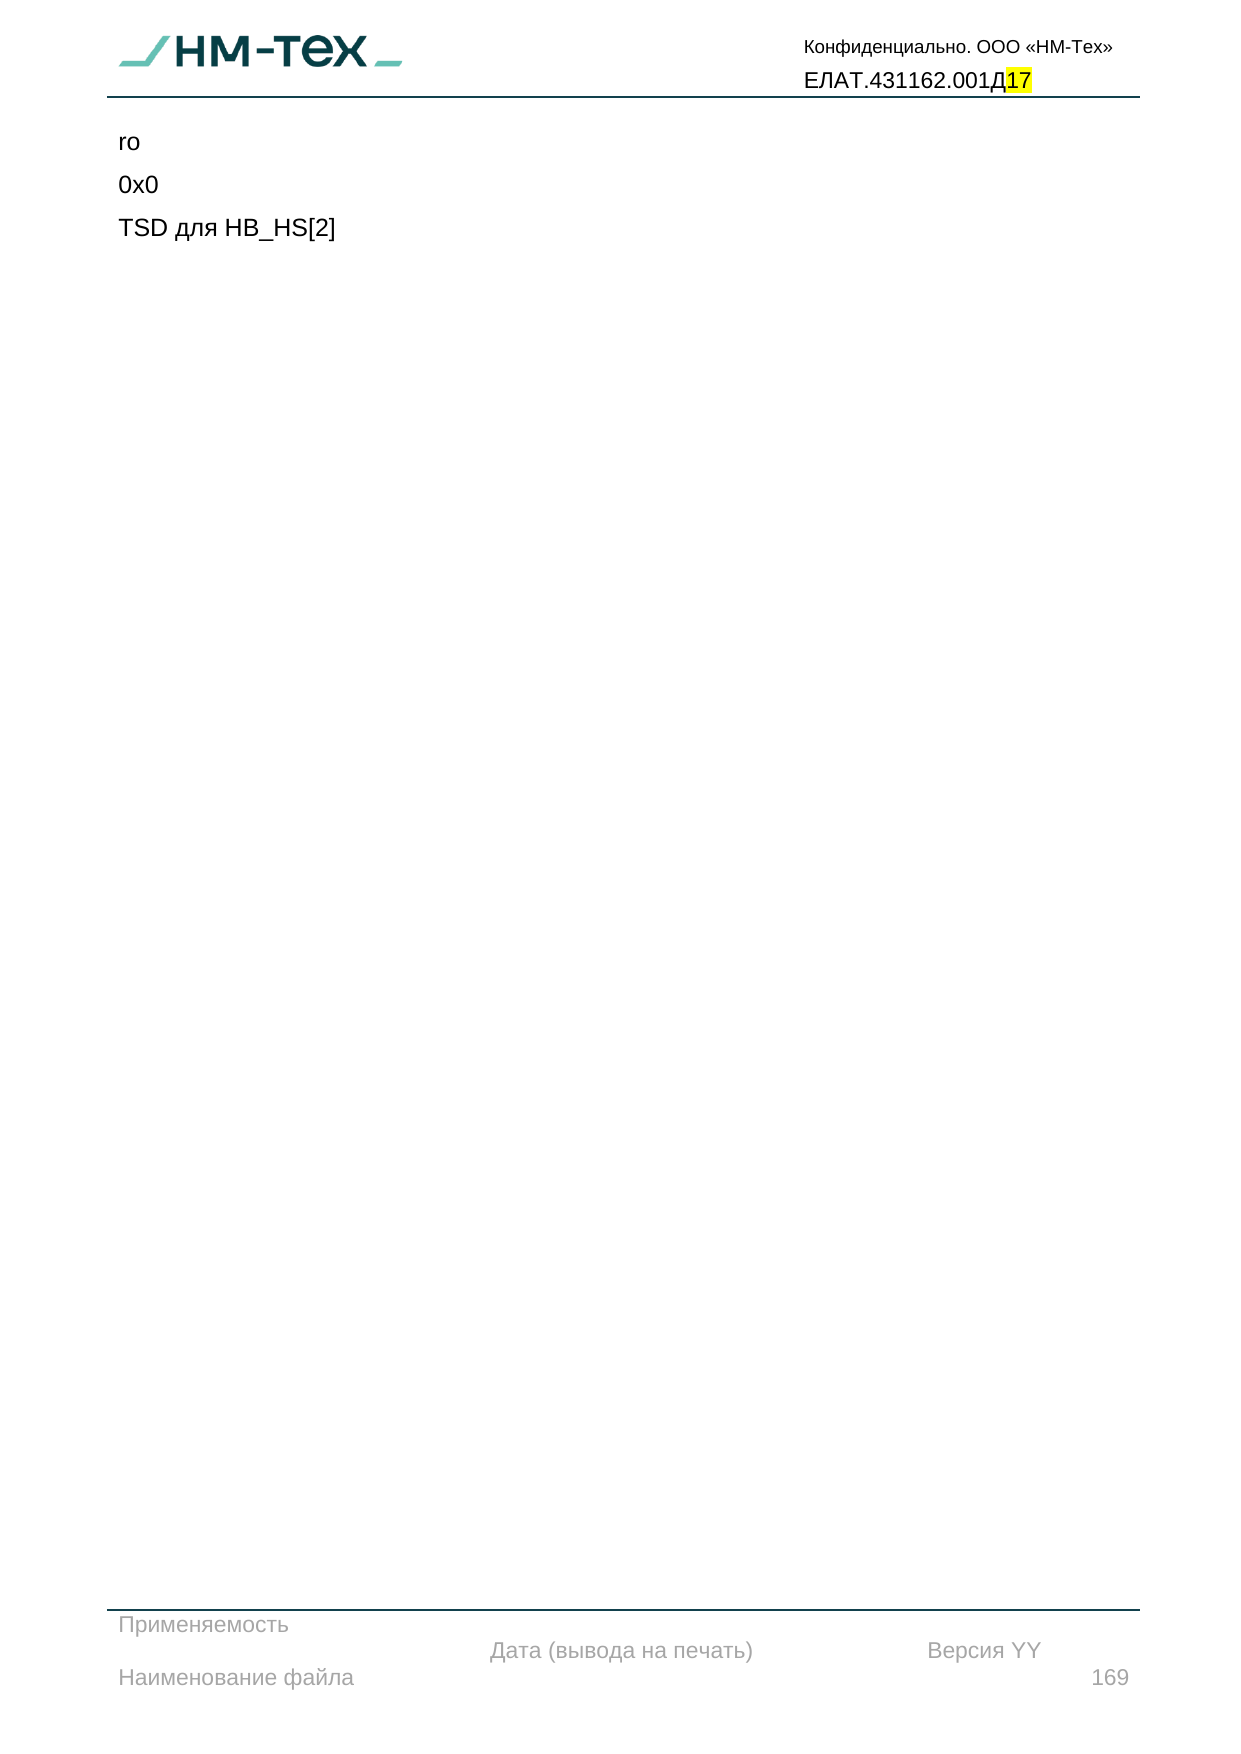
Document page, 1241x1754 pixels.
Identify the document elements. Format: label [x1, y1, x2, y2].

picture [118, 35, 403, 67]
